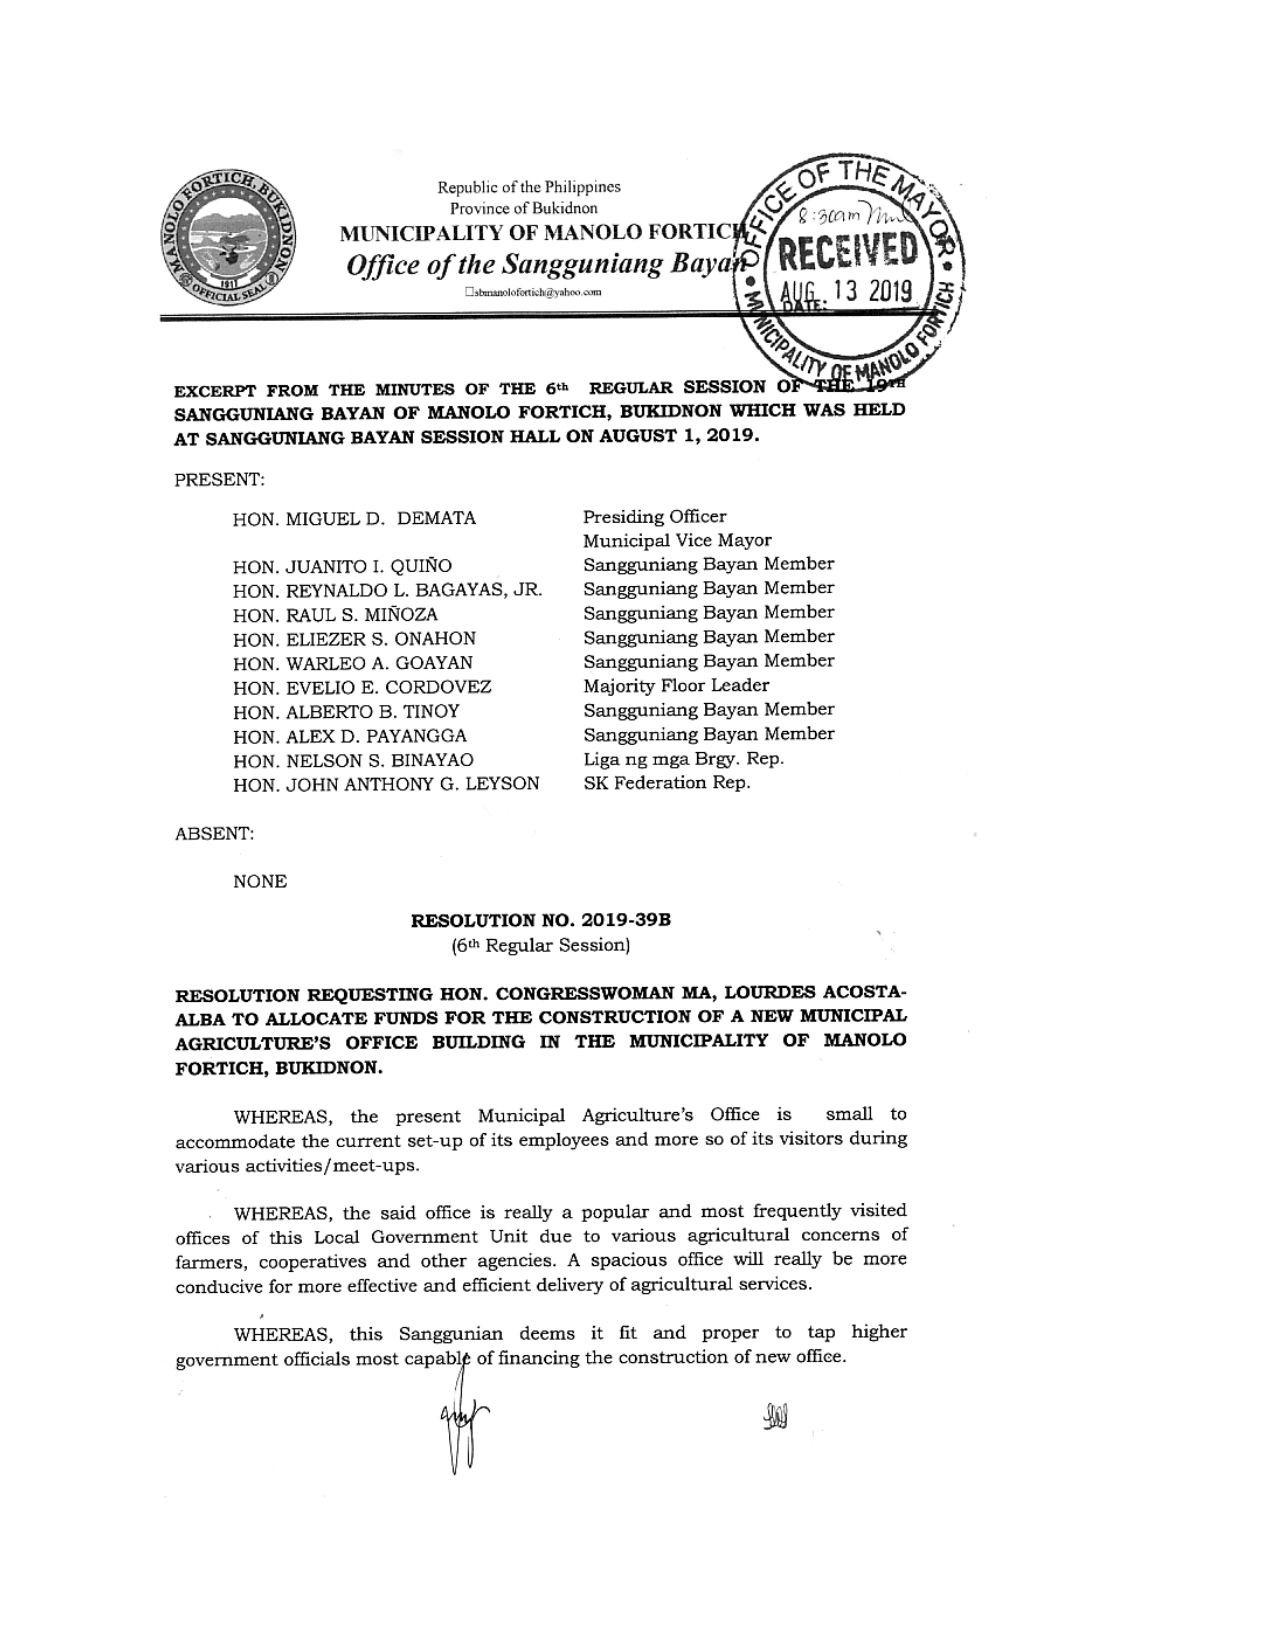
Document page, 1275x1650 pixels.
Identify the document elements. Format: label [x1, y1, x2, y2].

picture [150, 149, 988, 1500]
